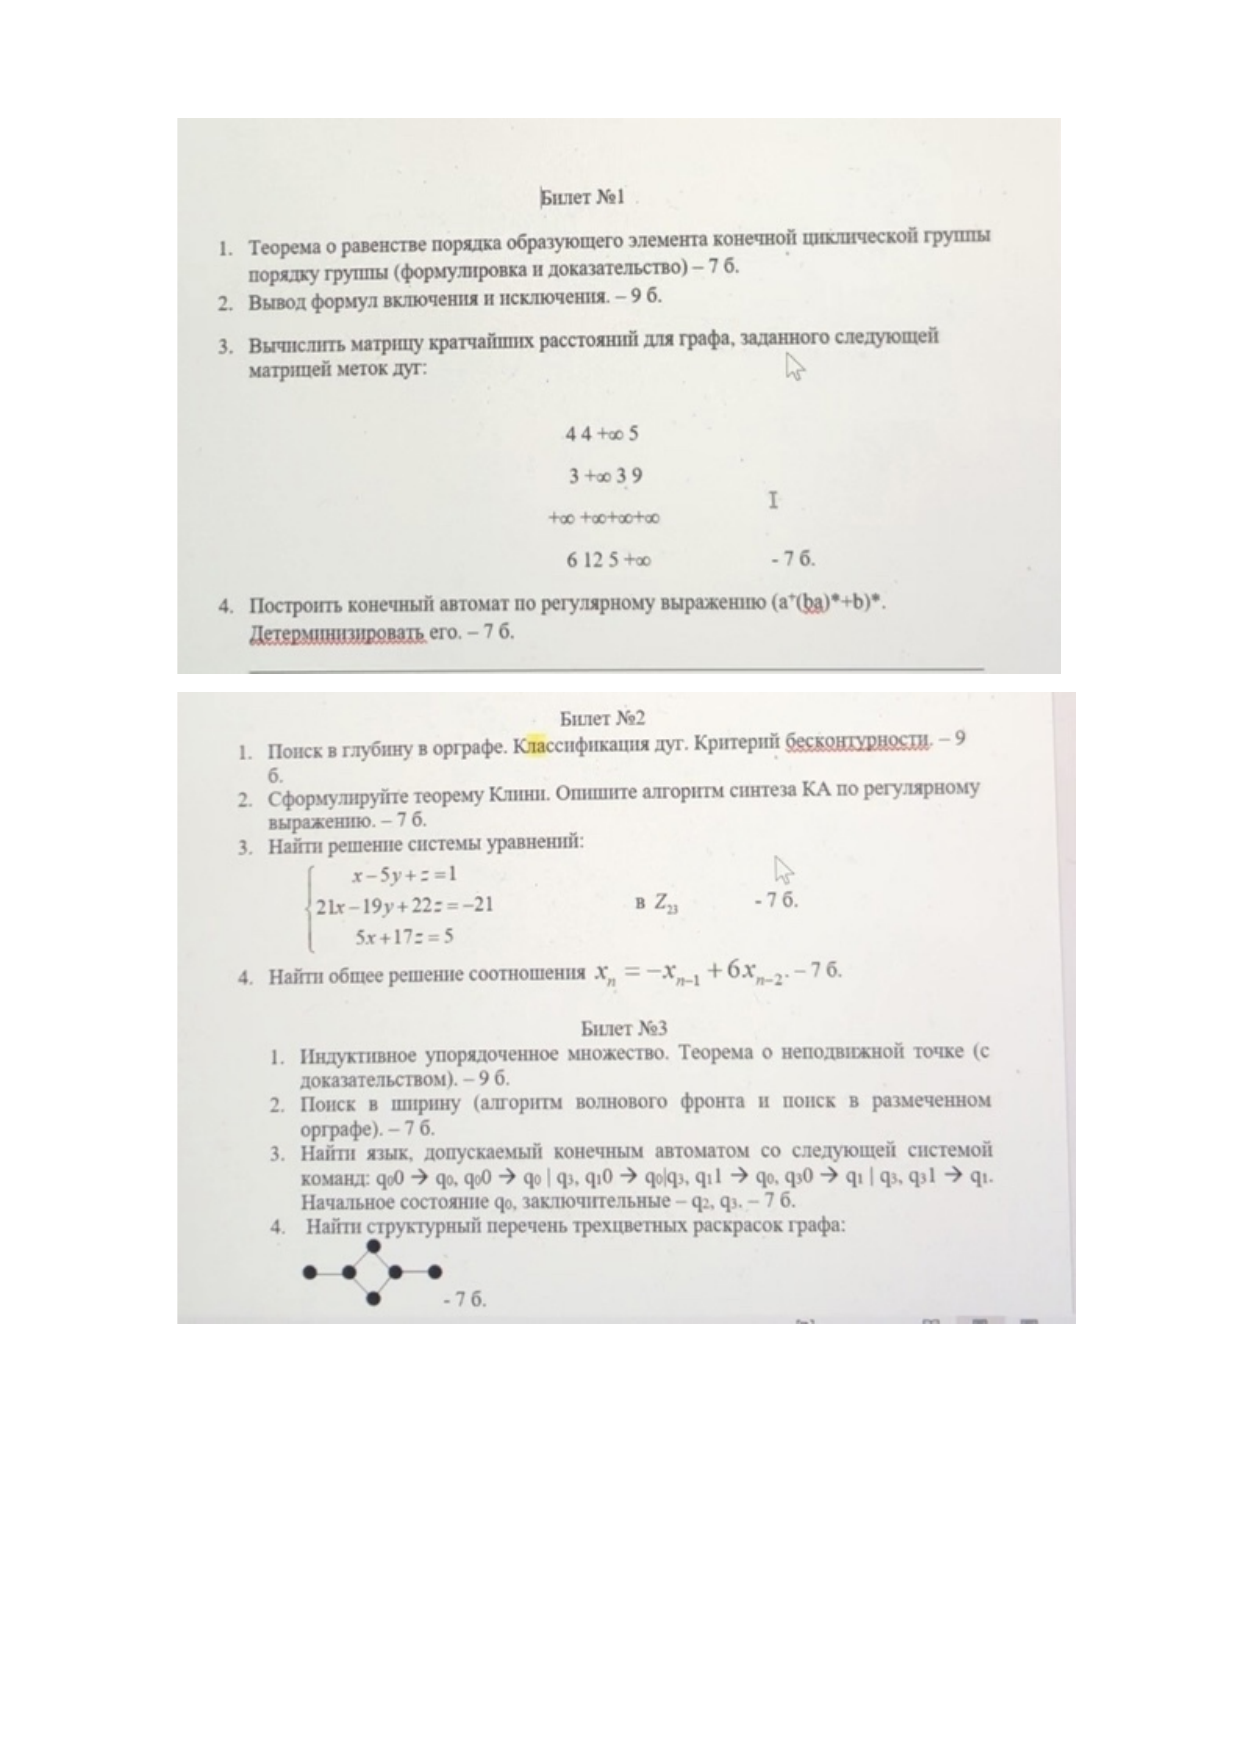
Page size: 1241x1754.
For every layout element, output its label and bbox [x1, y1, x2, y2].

picture [177, 692, 1076, 1324]
picture [177, 118, 1061, 674]
